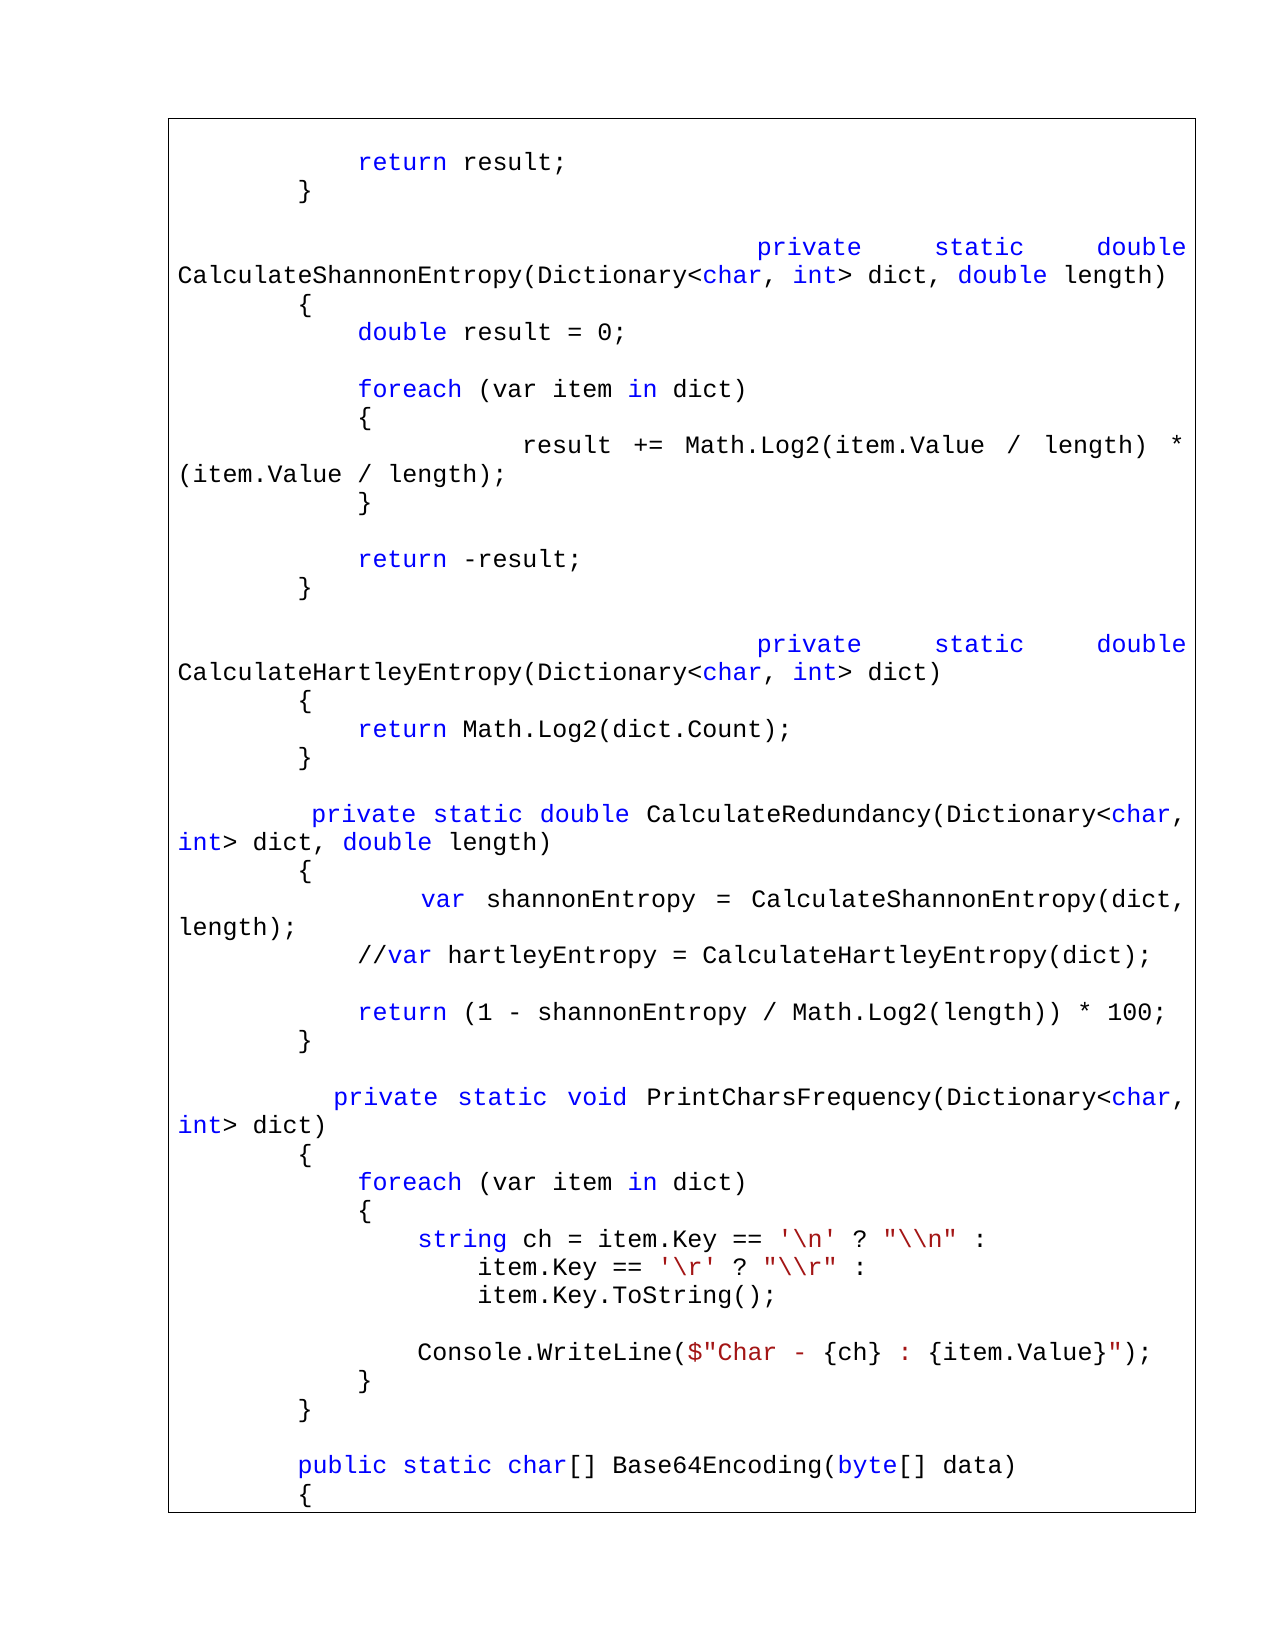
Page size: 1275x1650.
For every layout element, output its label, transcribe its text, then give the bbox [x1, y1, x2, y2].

text } [177, 1396, 1186, 1424]
text foreach (var item in dict) [177, 1169, 1186, 1198]
text private static double CalculateHartleyEntropy(Dictionary<char, int> dict) [177, 631, 1186, 688]
text { [177, 1141, 1186, 1169]
text //var hartleyEntropy = CalculateHartleyEntropy(dict); [177, 943, 1186, 971]
text { [177, 858, 1186, 886]
text } [177, 744, 1186, 773]
text item.Key == '\r' ? "\\r" : [177, 1254, 1186, 1283]
text Console.WriteLine($"Char - {ch} : {item.Value}"); [177, 1339, 1186, 1368]
text } [177, 1028, 1186, 1056]
text var shannonEntropy = CalculateShannonEntropy(dict, length); [177, 886, 1186, 943]
text } [177, 178, 1186, 206]
text { [177, 291, 1186, 319]
text private static void PrintCharsFrequency(Dictionary<char, int> dict) [177, 1084, 1186, 1141]
text result += Math.Log2(item.Value / length) * (item.Value / length); [177, 433, 1186, 489]
text } [177, 489, 1186, 518]
text return -result; [177, 546, 1186, 574]
text } [177, 574, 1186, 603]
text return Math.Log2(dict.Count); [177, 716, 1186, 744]
text item.Key.ToString(); [177, 1283, 1186, 1311]
text string ch = item.Key == '\n' ? "\\n" : [177, 1226, 1186, 1254]
text return result; [177, 149, 1186, 178]
text { [169, 1478, 1195, 1512]
text { [177, 688, 1186, 716]
text return (1 - shannonEntropy / Math.Log2(length)) * 100; [177, 999, 1186, 1028]
text foreach (var item in dict) [177, 376, 1186, 404]
text private static double CalculateRedundancy(Dictionary<char, int> dict, double length) [177, 801, 1186, 858]
text double result = 0; [177, 319, 1186, 348]
text } [177, 1368, 1186, 1396]
text public static char[] Base64Encoding(byte[] data) [177, 1453, 1186, 1478]
text { [177, 404, 1186, 433]
text private static double CalculateShannonEntropy(Dictionary<char, int> dict, double length) [177, 234, 1186, 291]
text { [177, 1198, 1186, 1226]
